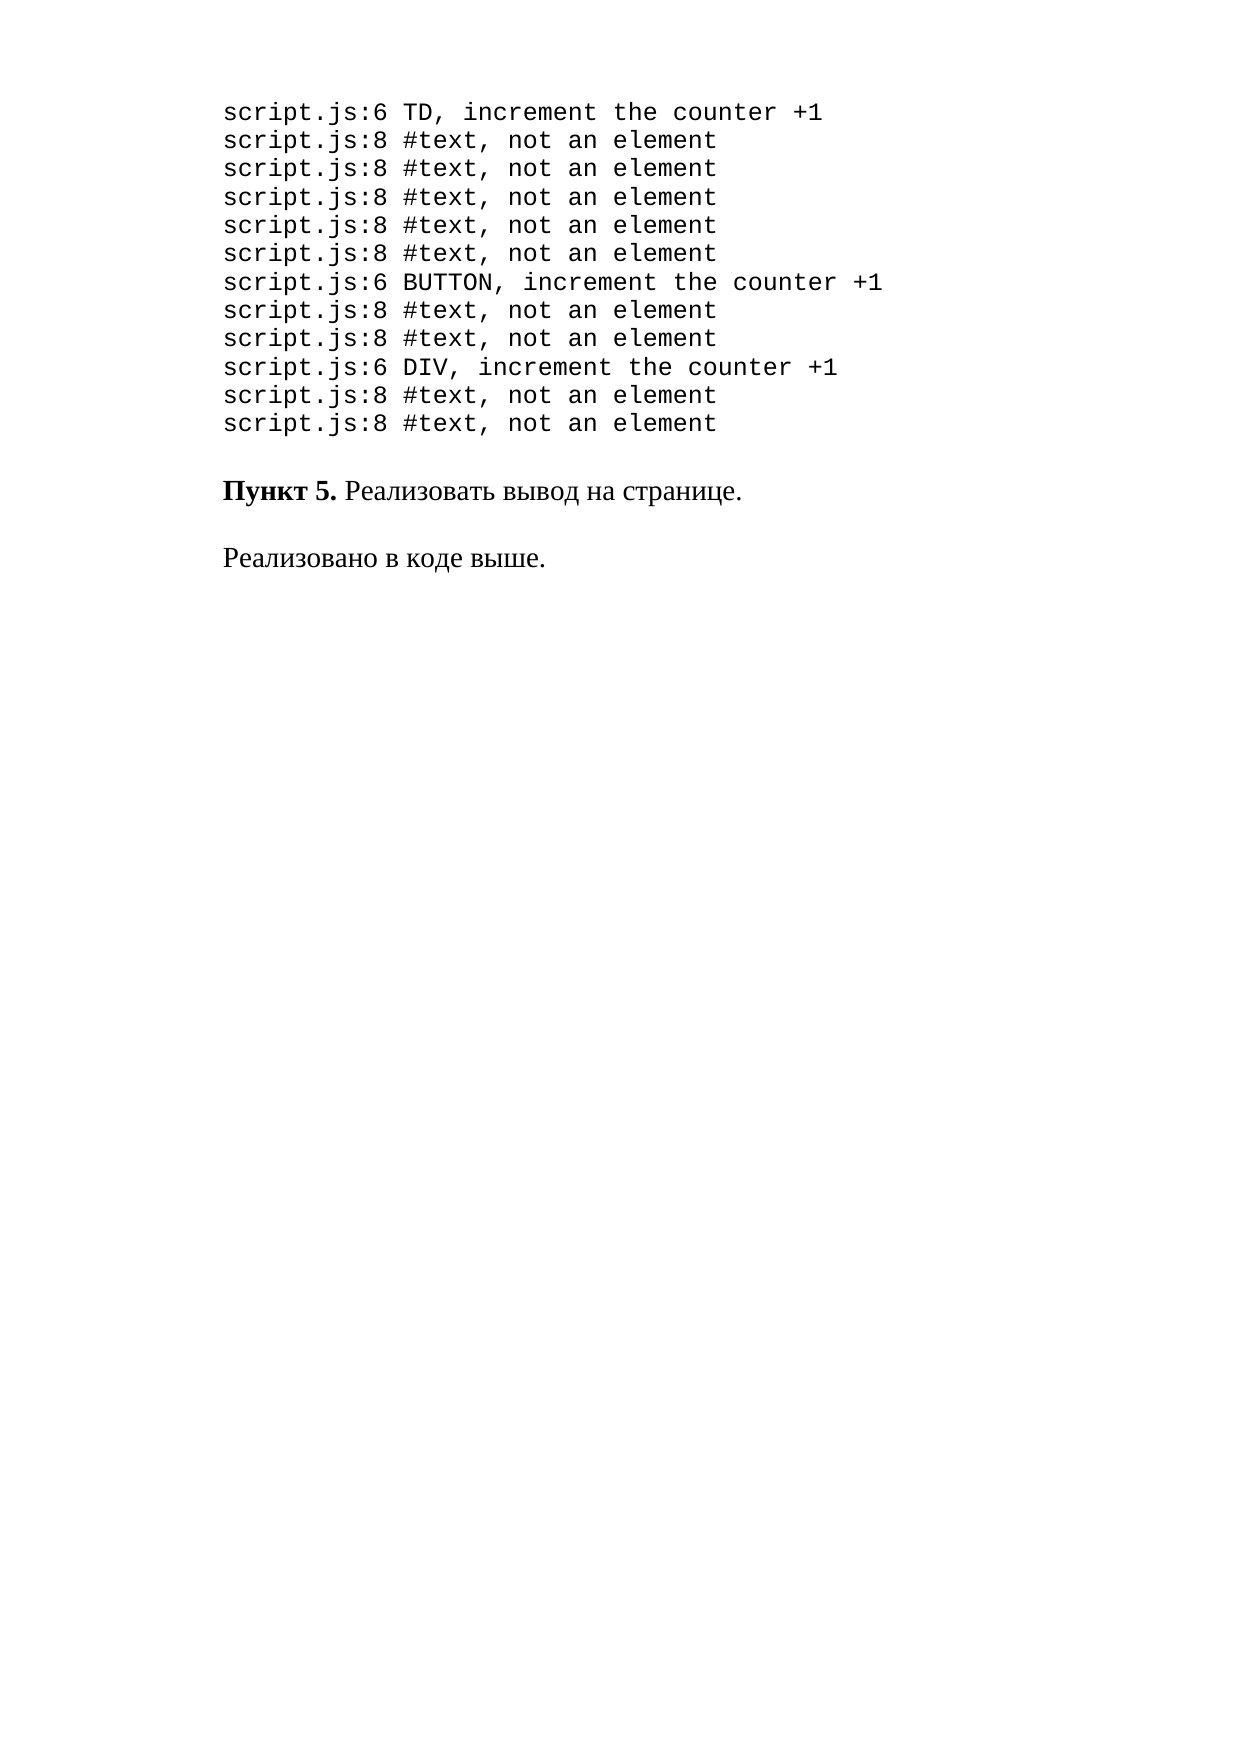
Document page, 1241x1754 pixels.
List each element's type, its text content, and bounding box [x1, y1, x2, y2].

text script.js:8 #text, not an element [148, 297, 1181, 326]
text script.js:8 #text, not an element [148, 241, 1181, 269]
text script.js:8 #text, not an element [148, 411, 1181, 439]
text Реализовано в коде выше. [148, 540, 1181, 573]
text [148, 127, 1181, 156]
text script.js:8 #text, not an element [148, 212, 1181, 241]
text script.js:8 #text, not an element [148, 326, 1181, 354]
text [148, 99, 1181, 127]
text script.js:8 #text, not an element [148, 156, 1181, 184]
text script.js:8 #text, not an element [148, 184, 1181, 212]
text Пункт 5. Реализовать вывод на странице. [148, 473, 1181, 506]
text script.js:8 #text, not an element [148, 382, 1181, 411]
text script.js:6 BUTTON, increment the counter +1 [148, 269, 1181, 297]
text script.js:6 DIV, increment the counter +1 [148, 354, 1181, 382]
